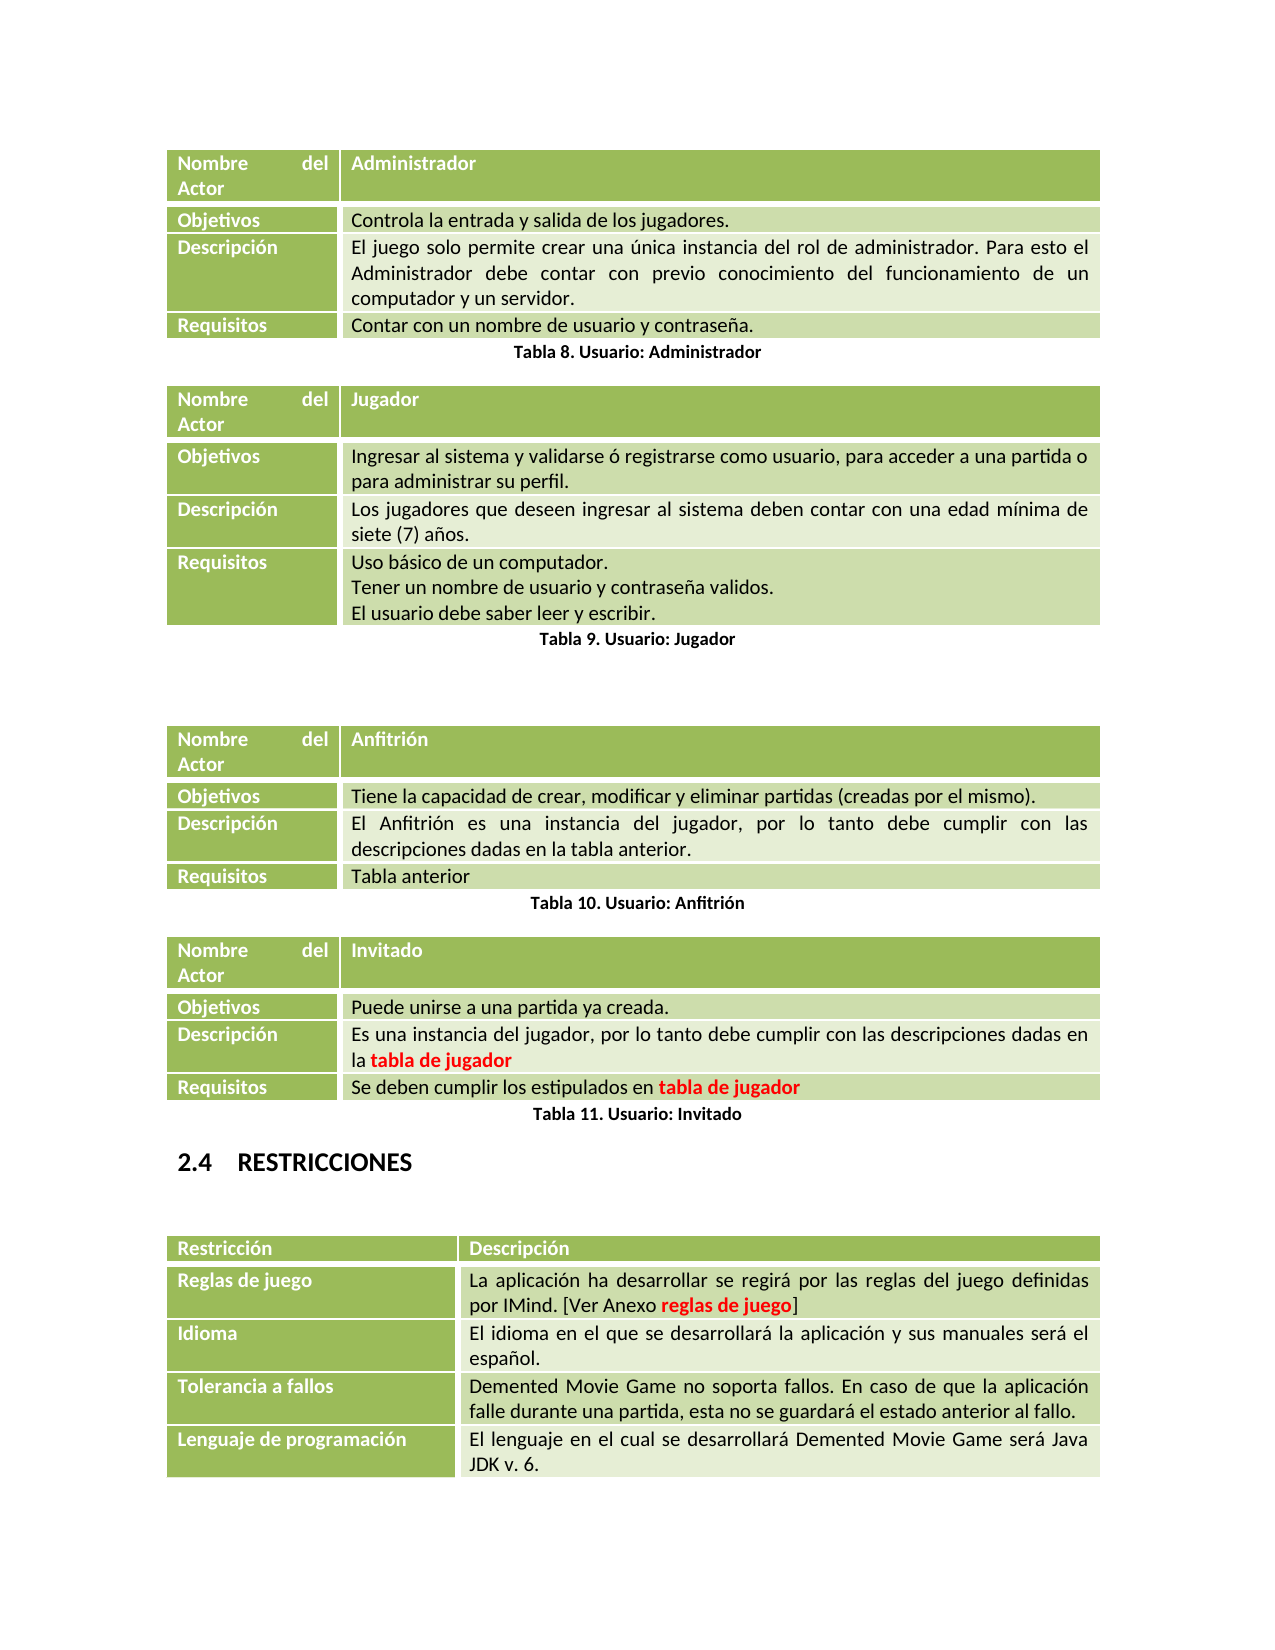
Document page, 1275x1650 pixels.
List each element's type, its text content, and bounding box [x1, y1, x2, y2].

table_cell Objetivos [167, 207, 337, 232]
table_cell El juego solo permite crear una única instancia del rol de administrador. Para esto el Administrador debe contar con previo conocimiento del funcionamiento de un computador y un servidor. [343, 234, 1100, 311]
table_cell Objetivos [167, 783, 337, 808]
table_cell Es una instancia del jugador, por lo tanto debe cumplir con las descripciones dadas en la tabla de jugador [343, 1021, 1100, 1072]
text Tabla 10. Usuario: Anfitrión [177, 891, 1098, 914]
text Tabla 8. Usuario: Administrador [177, 340, 1098, 363]
table_cell Lenguaje de programación [167, 1426, 455, 1477]
table_cell Objetivos [167, 443, 337, 494]
table_cell Tabla anterior [343, 864, 1100, 889]
text Tabla 11. Usuario: Invitado [177, 1102, 1098, 1125]
table_cell Tiene la capacidad de crear, modificar y eliminar partidas (creadas por el mismo). [343, 783, 1100, 808]
table_header Invitado [341, 937, 1100, 988]
table_header Nombre del Actor [167, 150, 339, 201]
table_cell Se deben cumplir los estipulados en tabla de jugador [343, 1074, 1100, 1100]
table_cell Descripción [167, 496, 337, 547]
table_header Nombre del Actor [167, 937, 339, 988]
table_cell La aplicación ha desarrollar se regirá por las reglas del juego definidas por IMind. [Ver Anexo reglas de juego] [461, 1267, 1100, 1318]
table_header Nombre del Actor [167, 726, 339, 777]
table_header Anfitrión [341, 726, 1100, 777]
table_cell Tolerancia a fallos [167, 1373, 455, 1424]
table_cell Contar con un nombre de usuario y contraseña. [343, 313, 1100, 338]
table_cell Descripción [167, 1021, 337, 1072]
table_cell Reglas de juego [167, 1267, 455, 1318]
table_cell Objetivos [167, 994, 337, 1019]
table_cell Requisitos [167, 313, 337, 338]
text Tabla 9. Usuario: Jugador [177, 627, 1098, 650]
table_cell Puede unirse a una partida ya creada. [343, 994, 1100, 1019]
table_header Descripción [459, 1236, 1100, 1261]
table_cell Requisitos [167, 864, 337, 889]
table_cell El Anfitrión es una instancia del jugador, por lo tanto debe cumplir con las descripciones dadas en la tabla anterior. [343, 811, 1100, 861]
table_cell Requisitos [167, 1074, 337, 1100]
table_cell El idioma en el que se desarrollará la aplicación y sus manuales será el español. [461, 1320, 1100, 1371]
table_cell Ingresar al sistema y validarse ó registrarse como usuario, para acceder a una partida o para administrar su perfil. [343, 443, 1100, 494]
table_header Nombre del Actor [167, 386, 339, 437]
table_cell Los jugadores que deseen ingresar al sistema deben contar con una edad mínima de siete (7) años. [343, 496, 1100, 547]
table_cell Demented Movie Game no soporta fallos. En caso de que la aplicación falle durante una partida, esta no se guardará el estado anterior al fallo. [461, 1373, 1100, 1424]
table_cell Descripción [167, 234, 337, 311]
table_cell El lenguaje en el cual se desarrollará Demented Movie Game será Java JDK v. 6. [461, 1426, 1100, 1477]
table_cell Descripción [167, 811, 337, 861]
table_cell Requisitos [167, 549, 337, 625]
table_cell Controla la entrada y salida de los jugadores. [343, 207, 1100, 232]
table_cell Idioma [167, 1320, 455, 1371]
table_header Jugador [341, 386, 1100, 437]
table_cell Uso básico de un computador. Tener un nombre de usuario y contraseña validos. El usuario debe saber leer y escribir. [343, 549, 1100, 625]
table_header Administrador [341, 150, 1100, 201]
table_header Restricción [167, 1236, 457, 1261]
subtitle RESTRICCIONES [177, 1146, 1098, 1179]
